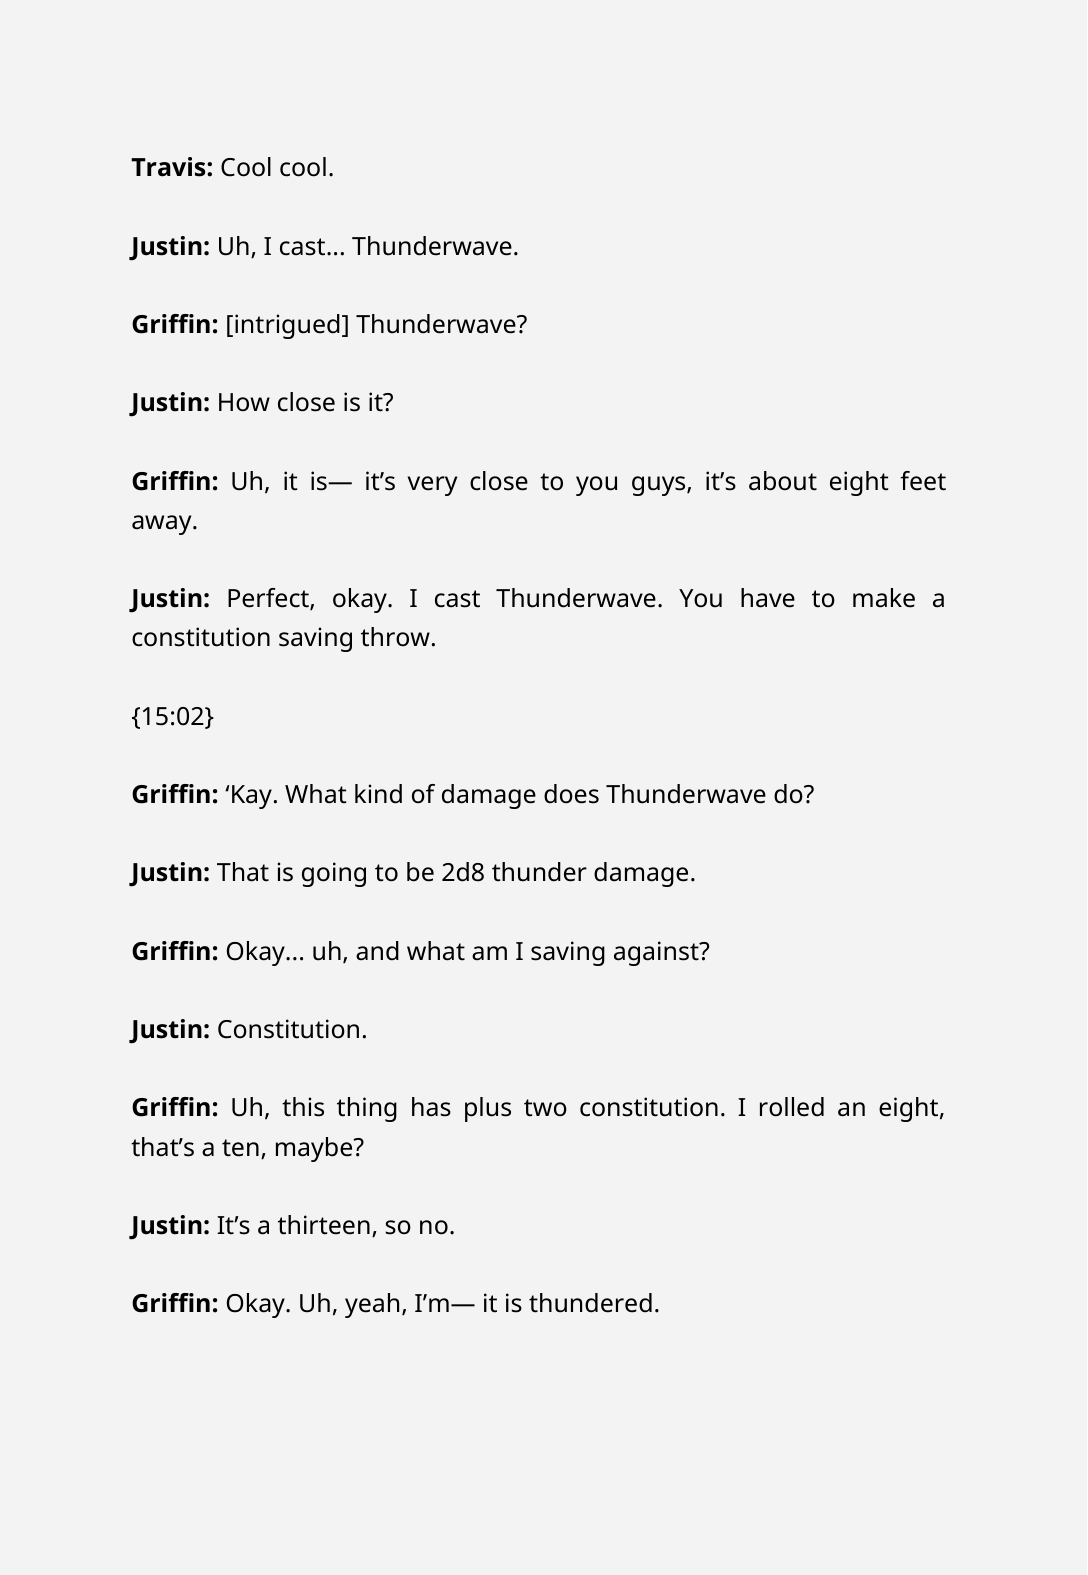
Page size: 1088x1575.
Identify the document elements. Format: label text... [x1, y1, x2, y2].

text Travis: Cool cool. [131, 150, 947, 184]
text Justin: It’s a thirteen, so no. [131, 1207, 947, 1242]
text Justin: Uh, I cast... Thunderwave. [131, 228, 947, 262]
text Justin: How close is it? [131, 385, 947, 419]
text Justin: Constitution. [131, 1012, 947, 1046]
text Justin: Perfect, okay. I cast Thunderwave. You have to make a constitution saving throw. [131, 581, 947, 654]
text Griffin: [intrigued] Thunderwave? [131, 307, 947, 341]
text Griffin: Okay. Uh, yeah, I’m— it is thundered. [131, 1286, 947, 1320]
text Griffin: Okay... uh, and what am I saving against? [131, 933, 947, 967]
text Griffin: Uh, it is— it’s very close to you guys, it’s about eight feet away. [131, 463, 947, 537]
text {15:02} [131, 698, 947, 732]
text Griffin: Uh, this thing has plus two constitution. I rolled an eight, that’s a ten, maybe? [131, 1090, 947, 1163]
text Griffin: ‘Kay. What kind of damage does Thunderwave do? [131, 777, 947, 811]
text Justin: That is going to be 2d8 thunder damage. [131, 855, 947, 889]
